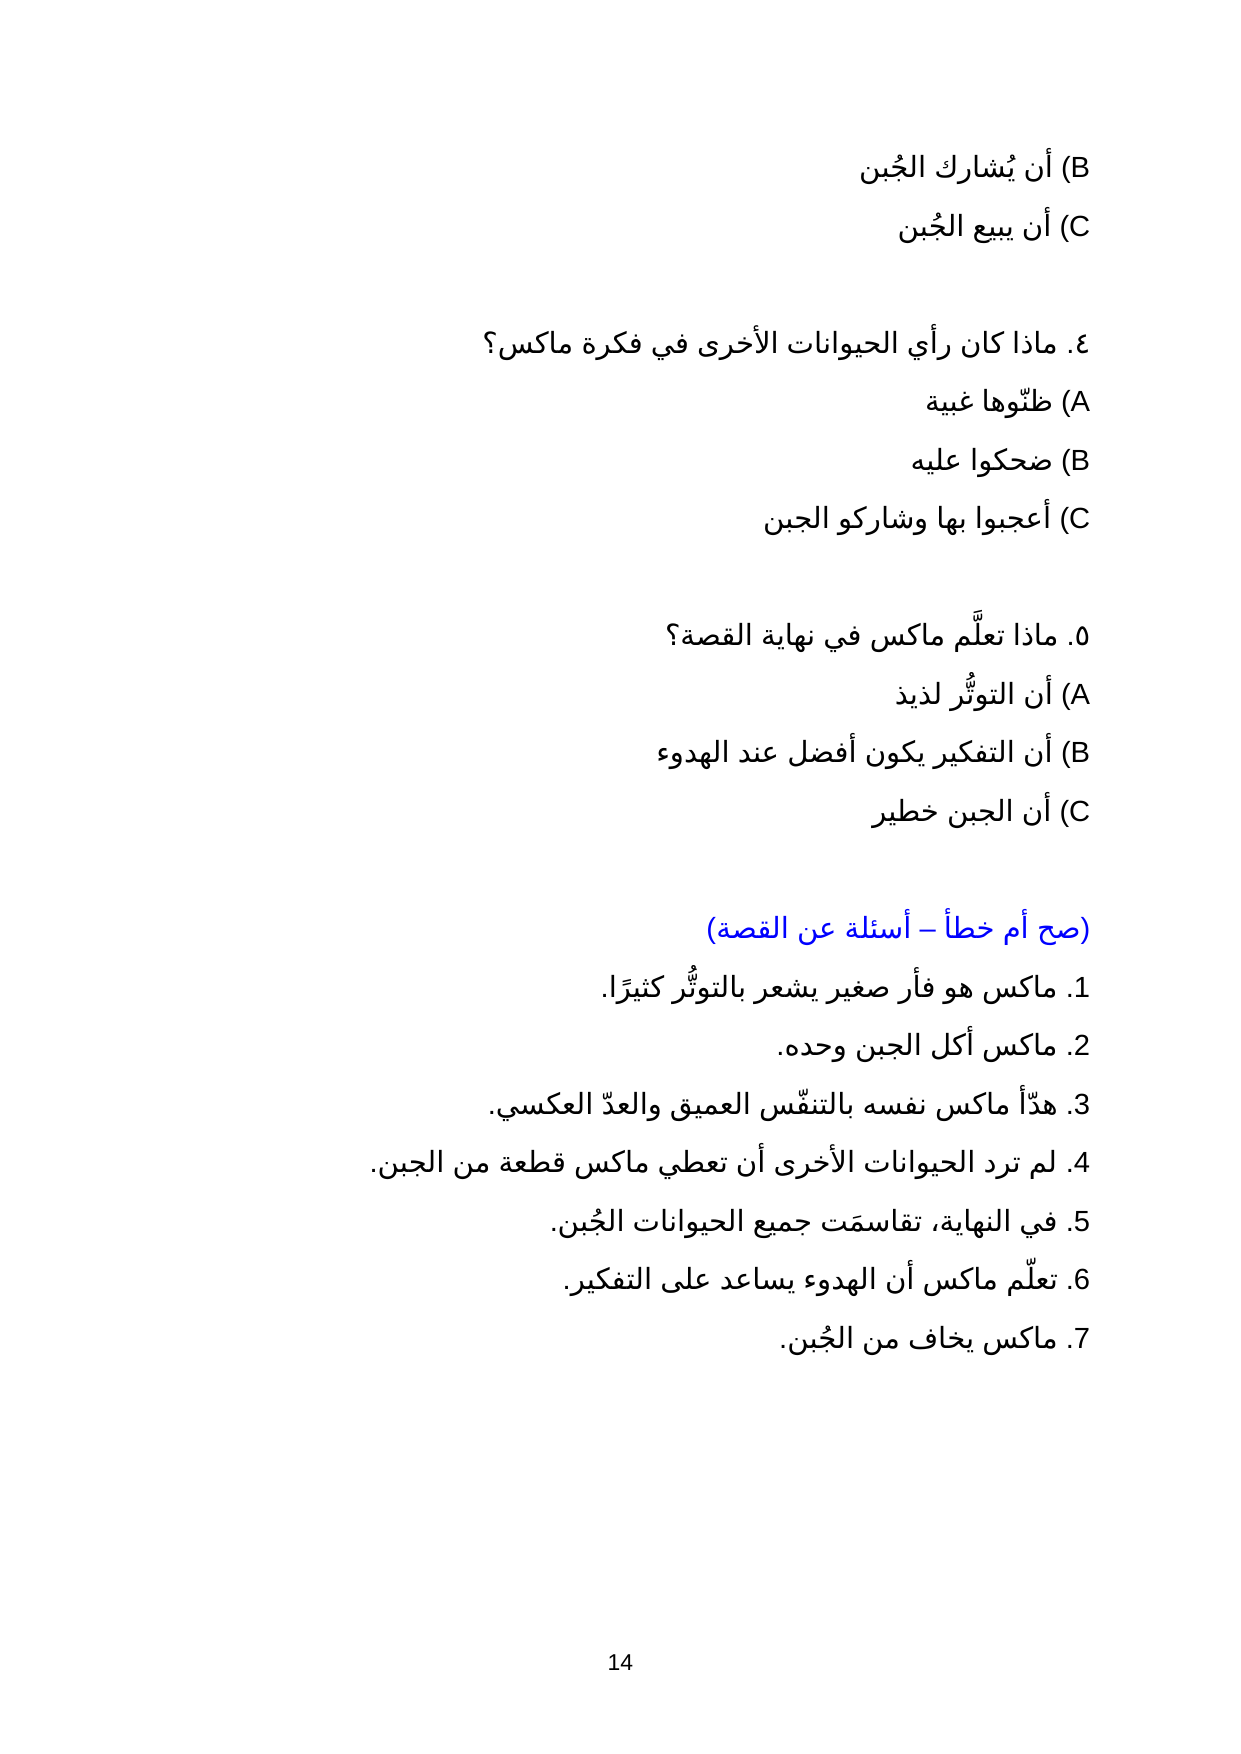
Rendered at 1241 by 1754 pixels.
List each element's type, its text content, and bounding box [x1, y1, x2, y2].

text B) أن يُشارك الجُبن [150, 150, 1090, 183]
text 2. ماكس أكل الجبن وحده. [150, 1028, 1090, 1062]
text ٥. ماذا تعلَّم ماكس في نهاية القصة؟ [150, 618, 1090, 652]
text C) أن يبيع الجُبن [150, 208, 1090, 242]
text C) أعجبوا بها وشاركو الجبن [150, 501, 1090, 535]
text 7. ماكس يخاف من الجُبن. [150, 1321, 1090, 1354]
text C) أن الجبن خطير [150, 794, 1090, 827]
text A) أن التوتُّر لذيذ [150, 677, 1090, 710]
text 1. ماكس هو فأر صغير يشعر بالتوتُّر كثيرًا. [150, 969, 1090, 1003]
text 3. هدّأ ماكس نفسه بالتنفّس العميق والعدّ العكسي. [150, 1087, 1090, 1120]
text B) أن التفكير يكون أفضل عند الهدوء [150, 735, 1090, 769]
text 6. تعلّم ماكس أن الهدوء يساعد على التفكير. [150, 1262, 1090, 1296]
text ٤. ماذا كان رأي الحيوانات الأخرى في فكرة ماكس؟ [150, 326, 1090, 359]
text (صح أم خطأ – أسئلة عن القصة) [150, 911, 1090, 944]
text 5. في النهاية، تقاسمَت جميع الحيوانات الجُبن. [150, 1204, 1090, 1237]
text 4. لم ترد الحيوانات الأخرى أن تعطي ماكس قطعة من الجبن. [150, 1145, 1090, 1179]
text B) ضحكوا عليه [150, 443, 1090, 476]
text A) ظنّوها غبية [150, 384, 1090, 418]
